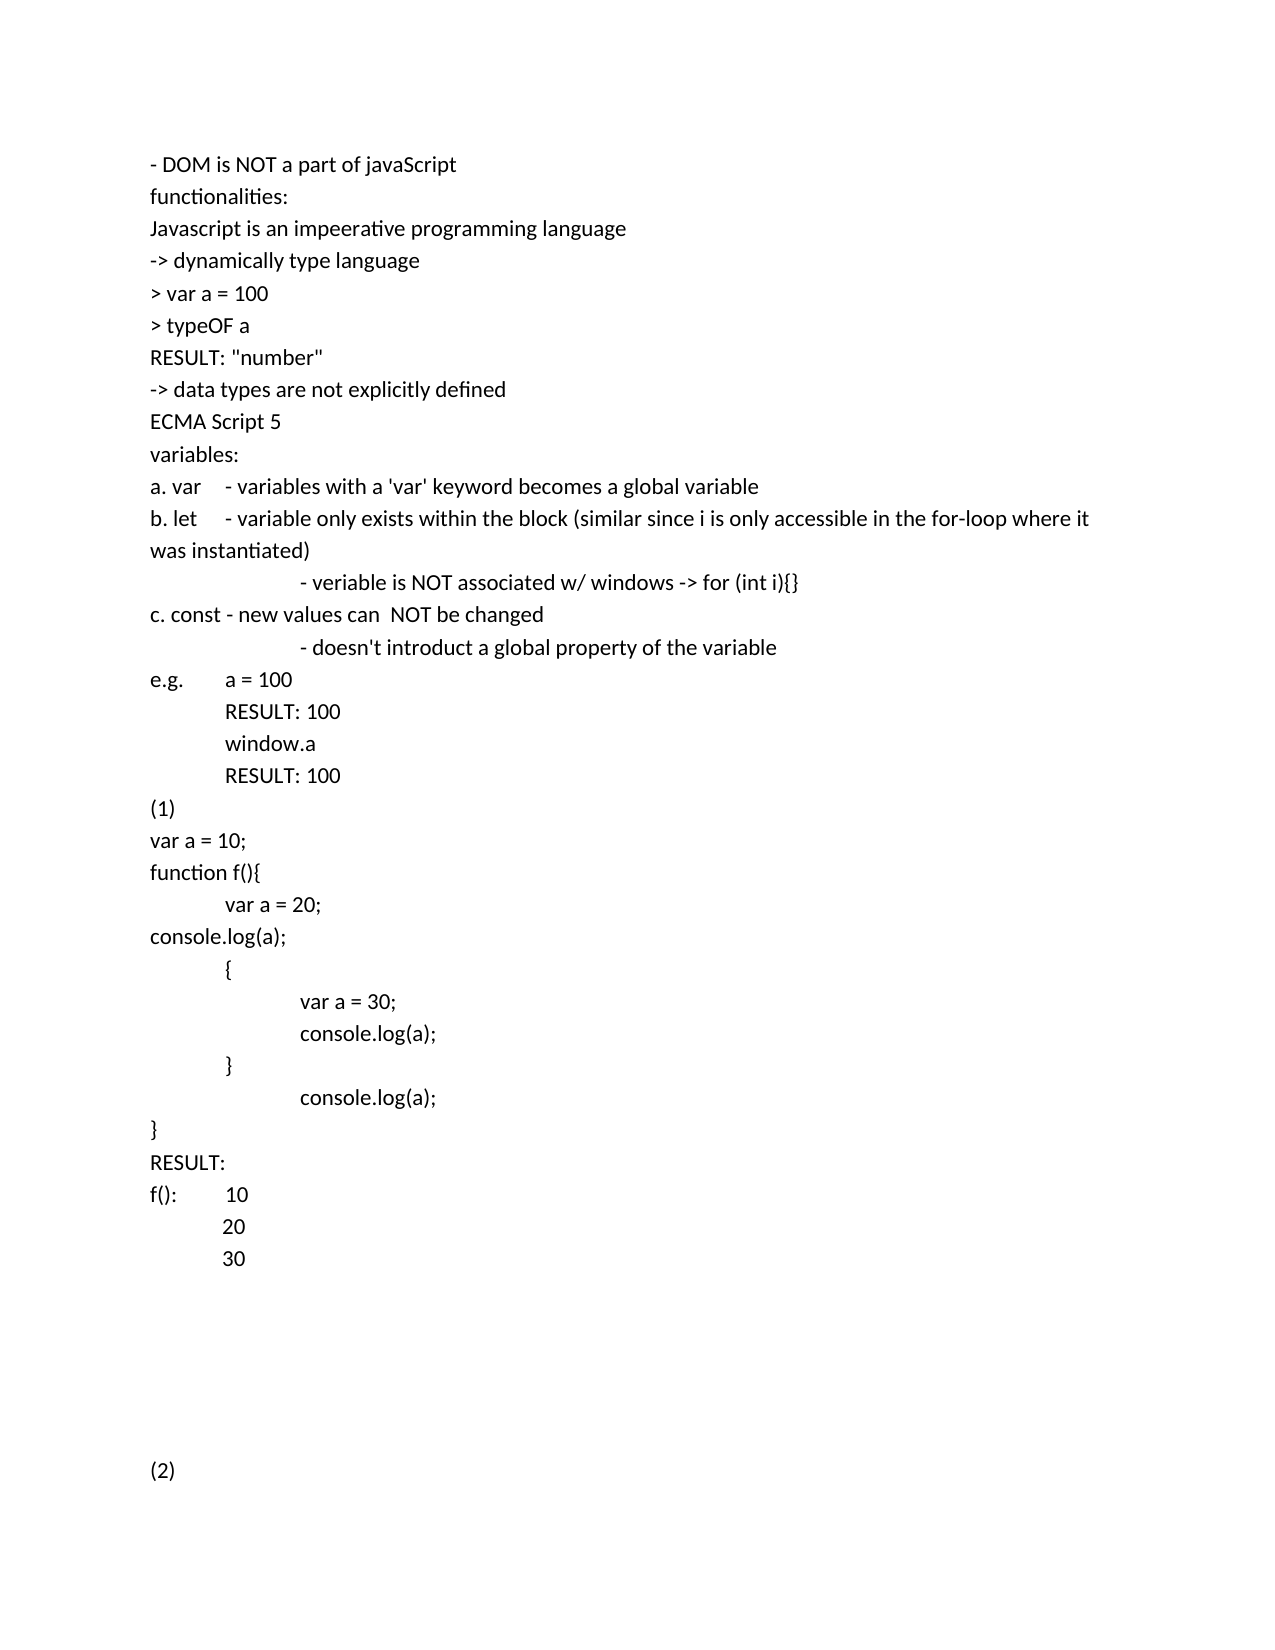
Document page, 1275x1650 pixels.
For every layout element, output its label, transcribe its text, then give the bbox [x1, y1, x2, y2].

text (2) [150, 1456, 1125, 1484]
